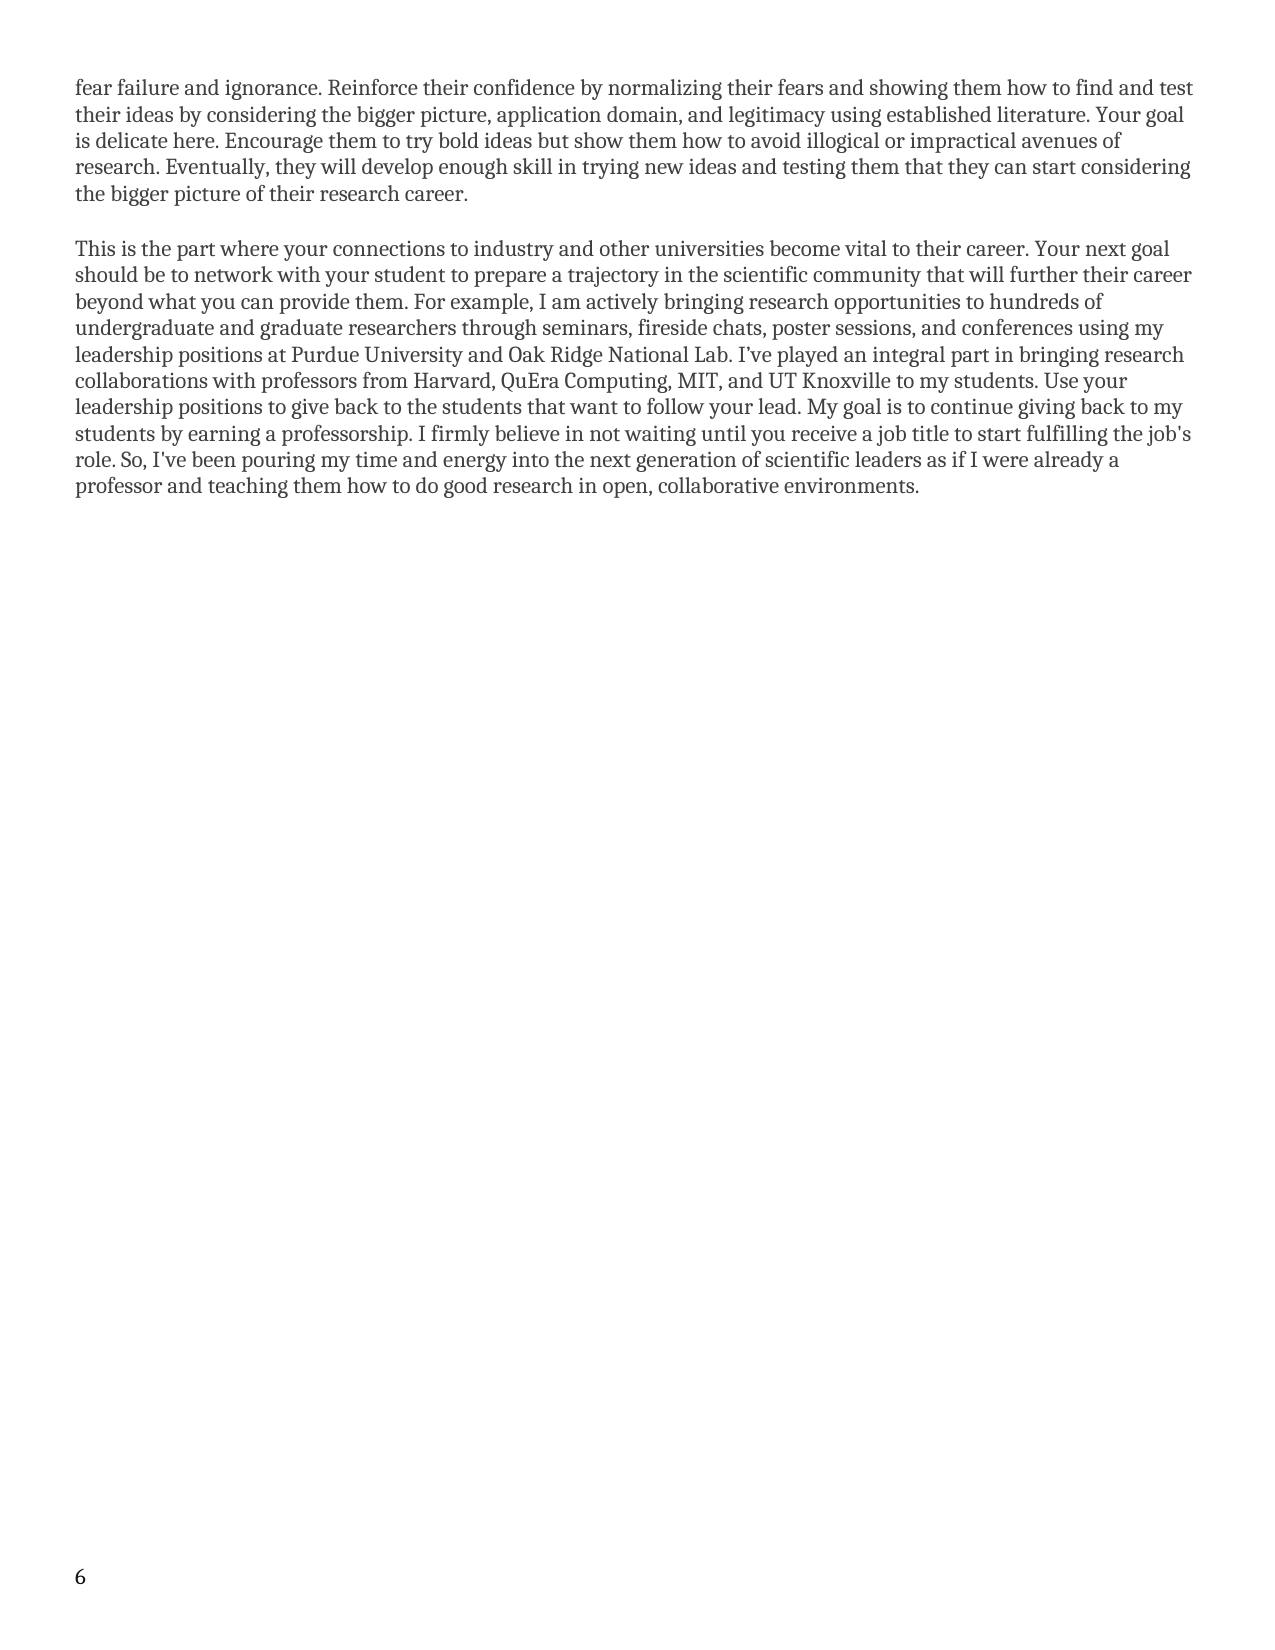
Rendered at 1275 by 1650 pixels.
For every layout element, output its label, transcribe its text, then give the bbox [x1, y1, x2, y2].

text This is the part where your connections to industry and other universities become vital to their career. Your next goal should be to network with your student to prepare a trajectory in the scientific community that will further their career beyond what you can provide them. For example, I am actively bringing research opportunities to hundreds of undergraduate and graduate researchers through seminars, fireside chats, poster sessions, and conferences using my leadership positions at Purdue University and Oak Ridge National Lab. I’ve played an integral part in bringing research collaborations with professors from Harvard, QuEra Computing, MIT, and UT Knoxville to my students. Use your leadership positions to give back to the students that want to follow your lead. My goal is to continue giving back to my students by earning a professorship. I firmly believe in not waiting until you receive a job title to start fulfilling the job's role. So, I've been pouring my time and energy into the next generation of scientific leaders as if I were already a professor and teaching them how to do good research in open, collaborative environments. [75, 236, 1200, 499]
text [75, 75, 1200, 207]
